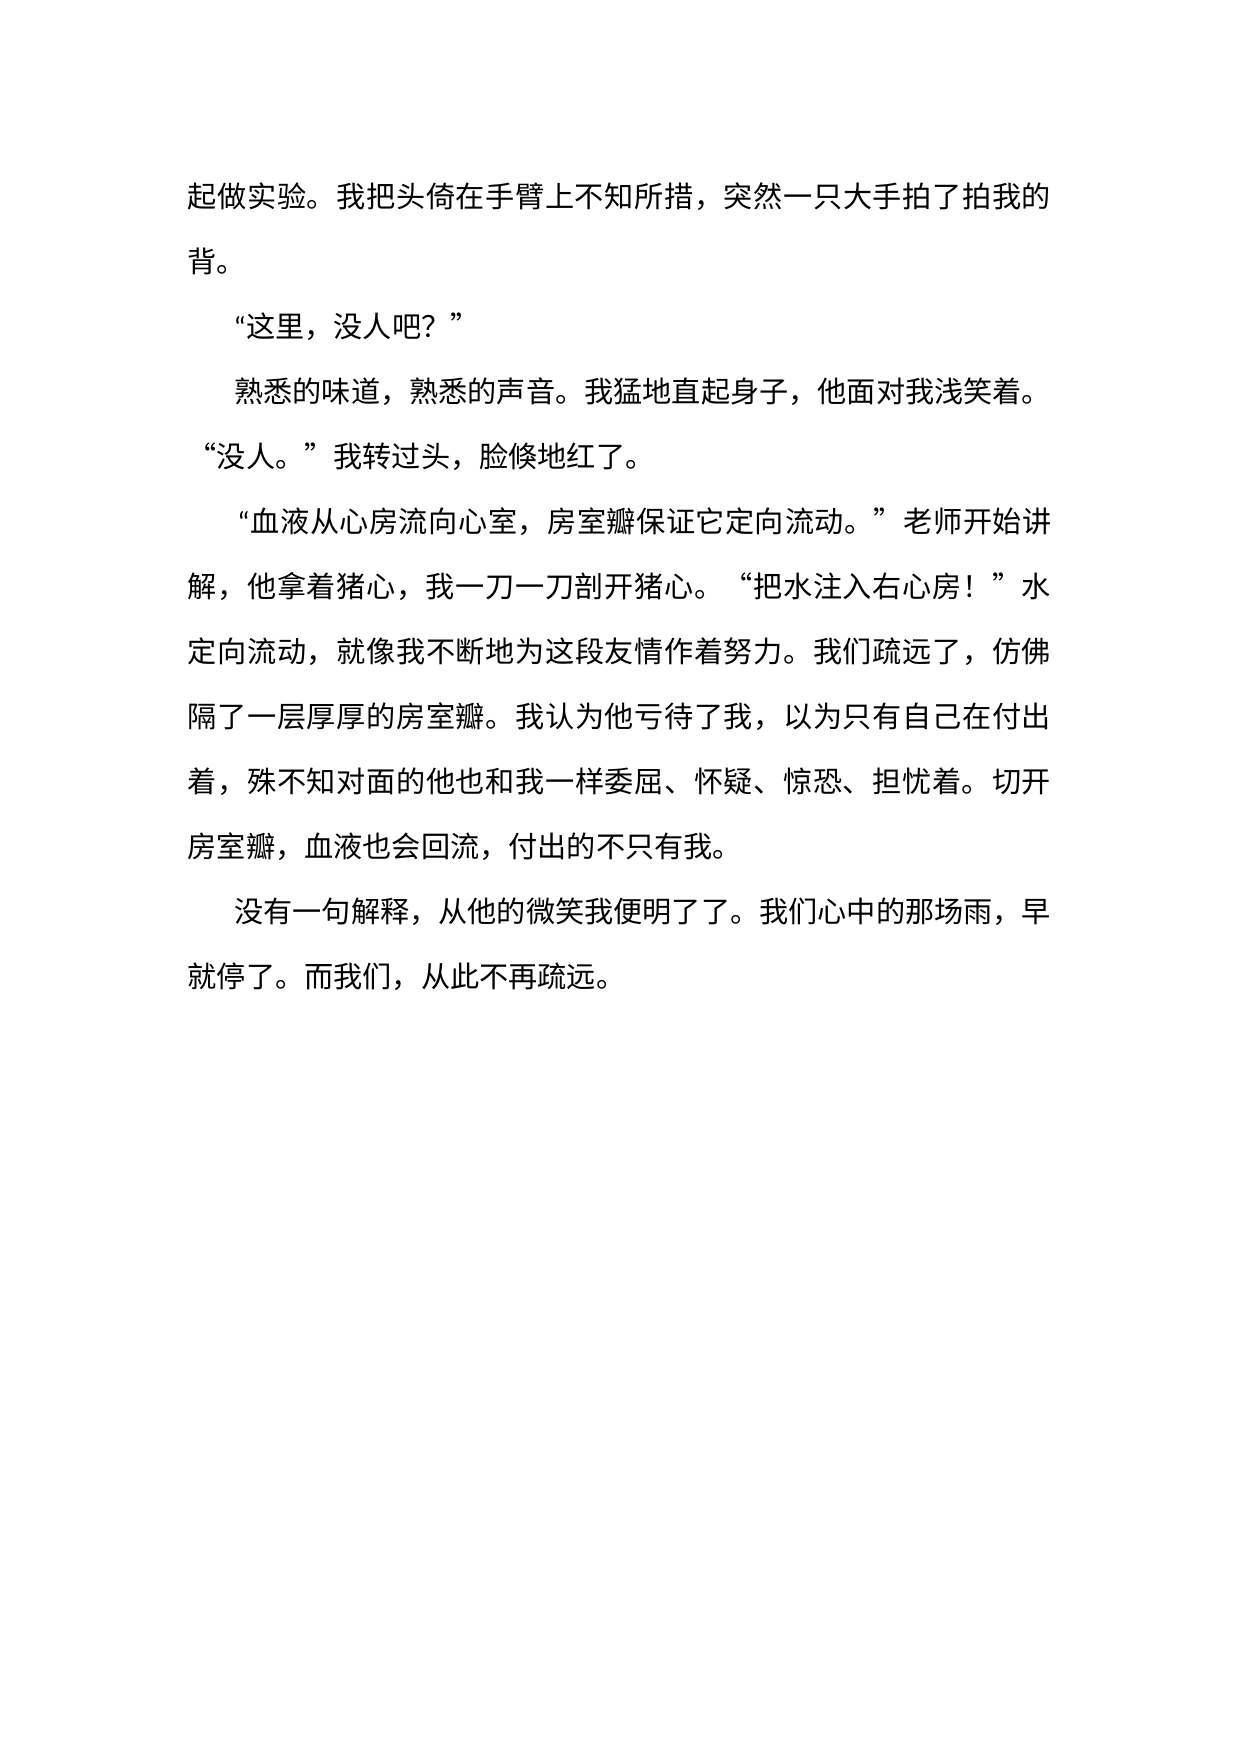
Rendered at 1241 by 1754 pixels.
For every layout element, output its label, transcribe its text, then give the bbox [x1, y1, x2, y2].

text “血液从心房流向心室，房室瓣保证它定向流动。”老师开始讲解，他拿着猪心，我一刀一刀剖开猪心。“把水注入右心房！”水定向流动，就像我不断地为这段友情作着努力。我们疏远了，仿佛隔了一层厚厚的房室瓣。我认为他亏待了我，以为只有自己在付出着，殊不知对面的他也和我一样委屈、怀疑、惊恐、担忧着。切开房室瓣，血液也会回流，付出的不只有我。 [187, 487, 1053, 877]
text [187, 162, 1053, 292]
text 熟悉的味道，熟悉的声音。我猛地直起身子，他面对我浅笑着。“没人。”我转过头，脸倏地红了。 [187, 357, 1053, 487]
text 没有一句解释，从他的微笑我便明了了。我们心中的那场雨，早就停了。而我们，从此不再疏远。 [187, 877, 1053, 1007]
text “这里，没人吧？” [187, 292, 1053, 357]
